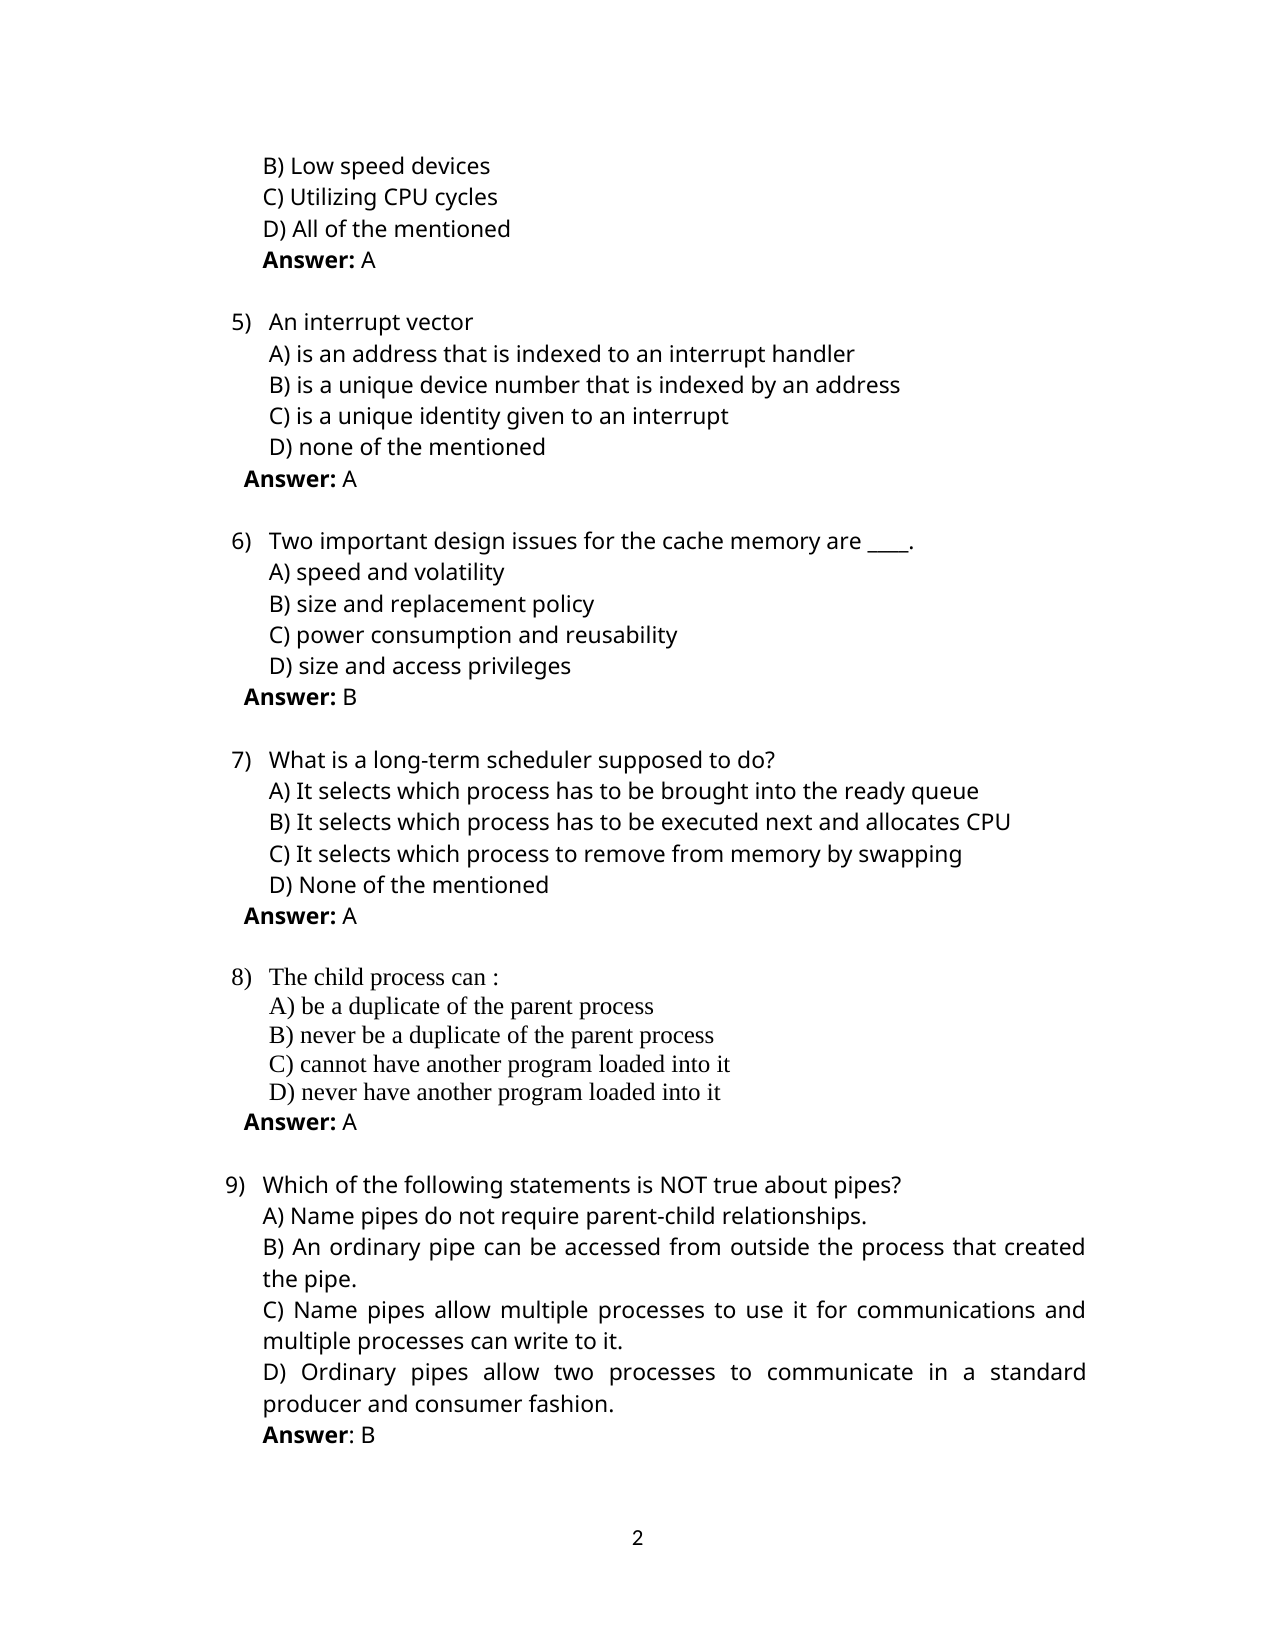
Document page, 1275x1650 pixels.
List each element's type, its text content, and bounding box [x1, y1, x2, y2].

text C) Utilizing CPU cycles [262, 181, 1087, 212]
text A) Name pipes do not require parent-child relationships. [262, 1200, 1087, 1231]
text Answer: A [244, 1106, 1087, 1137]
text Answer: B [262, 1419, 1087, 1450]
list Two important design issues for the cache memory are ____. [231, 525, 1087, 556]
list The child process can : [231, 962, 1162, 991]
text B) size and replacement policy [269, 587, 1087, 619]
text Answer: A [244, 900, 1087, 931]
text A) It selects which process has to be brought into the ready queue [269, 775, 1087, 806]
text D) None of the mentioned [269, 869, 1087, 900]
text B) never be a duplicate of the parent process [269, 1020, 1162, 1049]
text Answer: A [237, 244, 1087, 275]
text D) Ordinary pipes allow two processes to communicate in a standard producer and consumer fashion. [262, 1356, 1087, 1419]
text D) never have another program loaded into it [269, 1077, 1162, 1106]
text A) be a duplicate of the parent process [269, 991, 1162, 1020]
text C) power consumption and reusability [269, 619, 1087, 650]
text B) is a unique device number that is indexed by an address [269, 369, 1087, 400]
list An interrupt vector [231, 306, 1087, 337]
text A) speed and volatility [269, 556, 1087, 587]
list Which of the following statements is NOT true about pipes? [225, 1169, 1087, 1200]
text Answer: B [244, 681, 1087, 712]
text Answer: A [244, 462, 1087, 494]
text D) none of the mentioned [269, 431, 1087, 462]
text B) It selects which process has to be executed next and allocates CPU [269, 806, 1087, 837]
list What is a long-term scheduler supposed to do? [231, 744, 1087, 775]
text D) All of the mentioned [262, 212, 1087, 244]
text C) Name pipes allow multiple processes to use it for communications and multiple processes can write to it. [262, 1294, 1087, 1356]
text B) An ordinary pipe can be accessed from outside the process that created the pipe. [262, 1231, 1087, 1294]
text C) is a unique identity given to an interrupt [269, 400, 1087, 431]
text D) size and access privileges [269, 650, 1087, 681]
text B) Low speed devices [262, 150, 1087, 181]
text A) is an address that is indexed to an interrupt handler [269, 337, 1087, 369]
text C) cannot have another program loaded into it [269, 1049, 1162, 1077]
text C) It selects which process to remove from memory by swapping [269, 837, 1087, 869]
